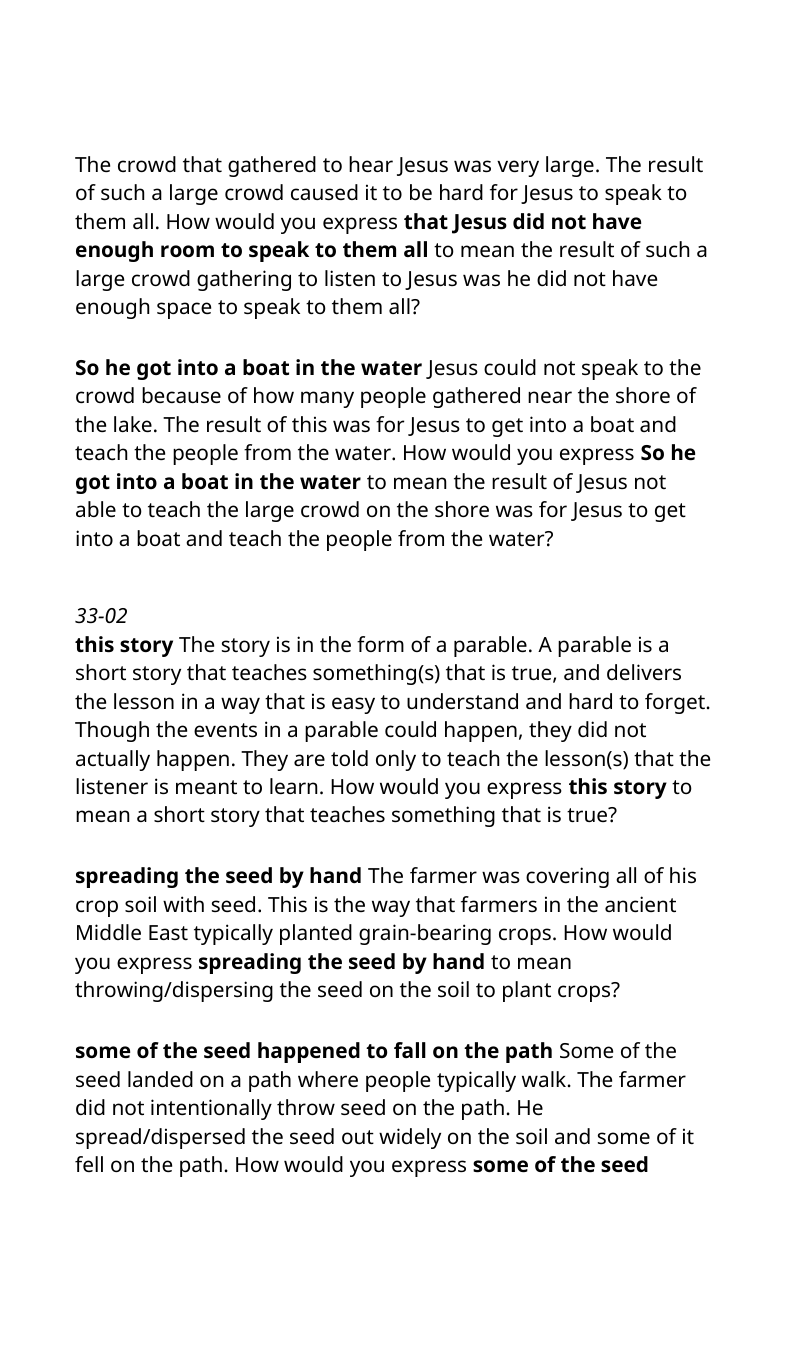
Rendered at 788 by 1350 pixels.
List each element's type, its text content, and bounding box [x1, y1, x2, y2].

text this story The story is in the form of a parable. A parable is a short story that teaches something(s) that is true, and delivers the lesson in a way that is easy to understand and hard to forget. Though the events in a parable could happen, they did not actually happen. They are told only to teach the lesson(s) that the listener is meant to learn. How would you express this story to mean a short story that teaches something that is true? [75, 630, 712, 829]
subtitle 33-02 [75, 573, 712, 630]
text spreading the seed by hand The farmer was covering all of his crop soil with seed. This is the way that farmers in the ancient Middle East typically planted grain-bearing crops. How would you express spreading the seed by hand to mean throwing/dispersing the seed on the soil to plant crops? [75, 833, 712, 1004]
